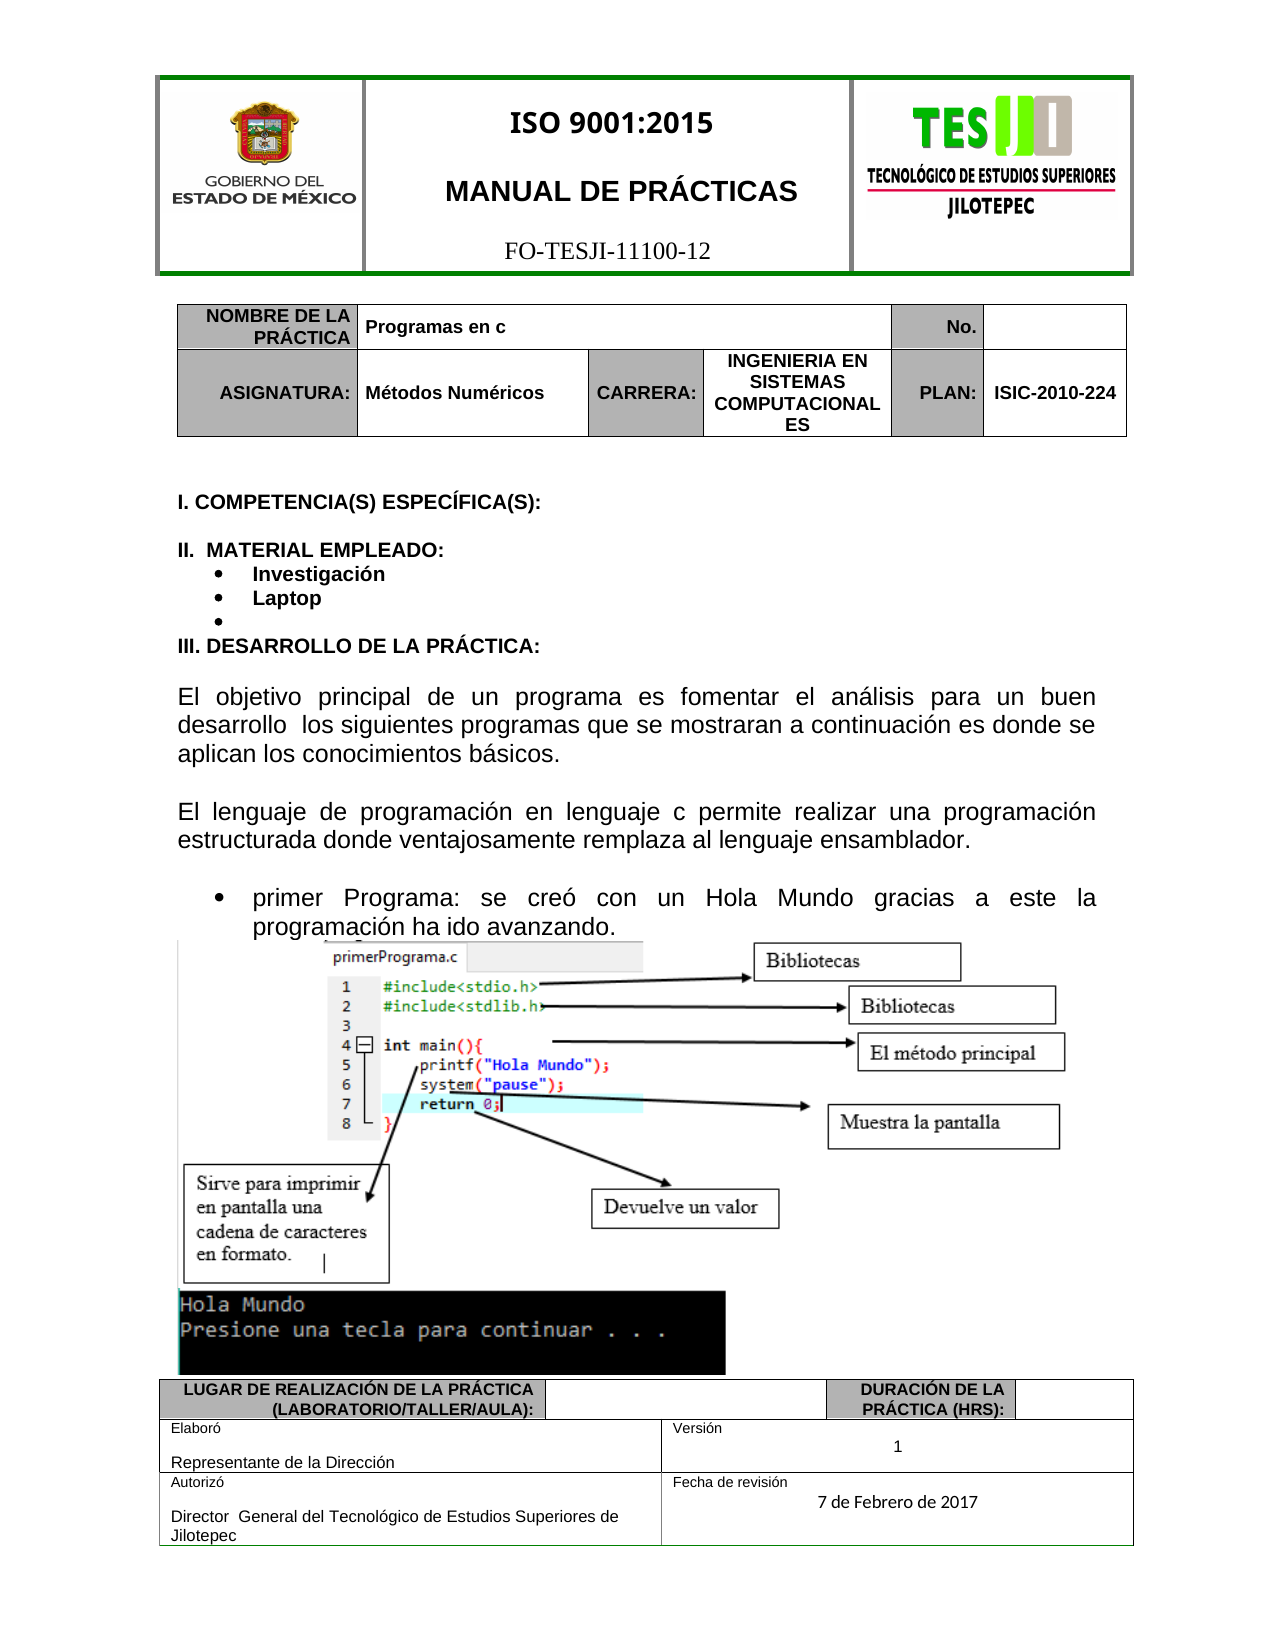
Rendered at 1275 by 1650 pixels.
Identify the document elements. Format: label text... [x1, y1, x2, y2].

table_cell ISIC-2010-224 [984, 350, 1126, 436]
picture [177, 940, 1098, 1375]
table_header No. [892, 305, 983, 348]
text El objetivo principal de un programa es fomentar el análisis para un buen desarrollo los siguientes programas que se mostraran a continuación es donde se aplican los conocimientos básicos. [177, 681, 1098, 768]
list Laptop [215, 585, 1098, 609]
text II. MATERIAL EMPLEADO: [177, 537, 1098, 561]
table_cell ASIGNATURA: [178, 350, 357, 436]
text III. DESARROLLO DE LA PRÁCTICA: [177, 633, 1098, 657]
list Investigación [215, 561, 1098, 585]
table_header [984, 305, 1126, 348]
list primer Programa: se creó con un Hola Mundo gracias a este la programación ha ido avanzando. [215, 883, 1098, 940]
picture [161, 92, 360, 213]
text I. COMPETENCIA(S) ESPECÍFICA(S): [177, 489, 1098, 513]
picture [865, 92, 1118, 220]
table_header NOMBRE DE LA PRÁCTICA [178, 305, 357, 348]
table_cell INGENIERIA EN SISTEMAS COMPUTACIONALES [704, 350, 891, 436]
table_cell CARRERA: [589, 350, 703, 436]
table_cell PLAN: [892, 350, 983, 436]
table_cell Métodos Numéricos [358, 350, 588, 436]
text El lenguaje de programación en lenguaje c permite realizar una programación estructurada donde ventajosamente remplaza al lenguaje ensamblador. [177, 796, 1098, 854]
table_header Programas en c [358, 305, 891, 348]
